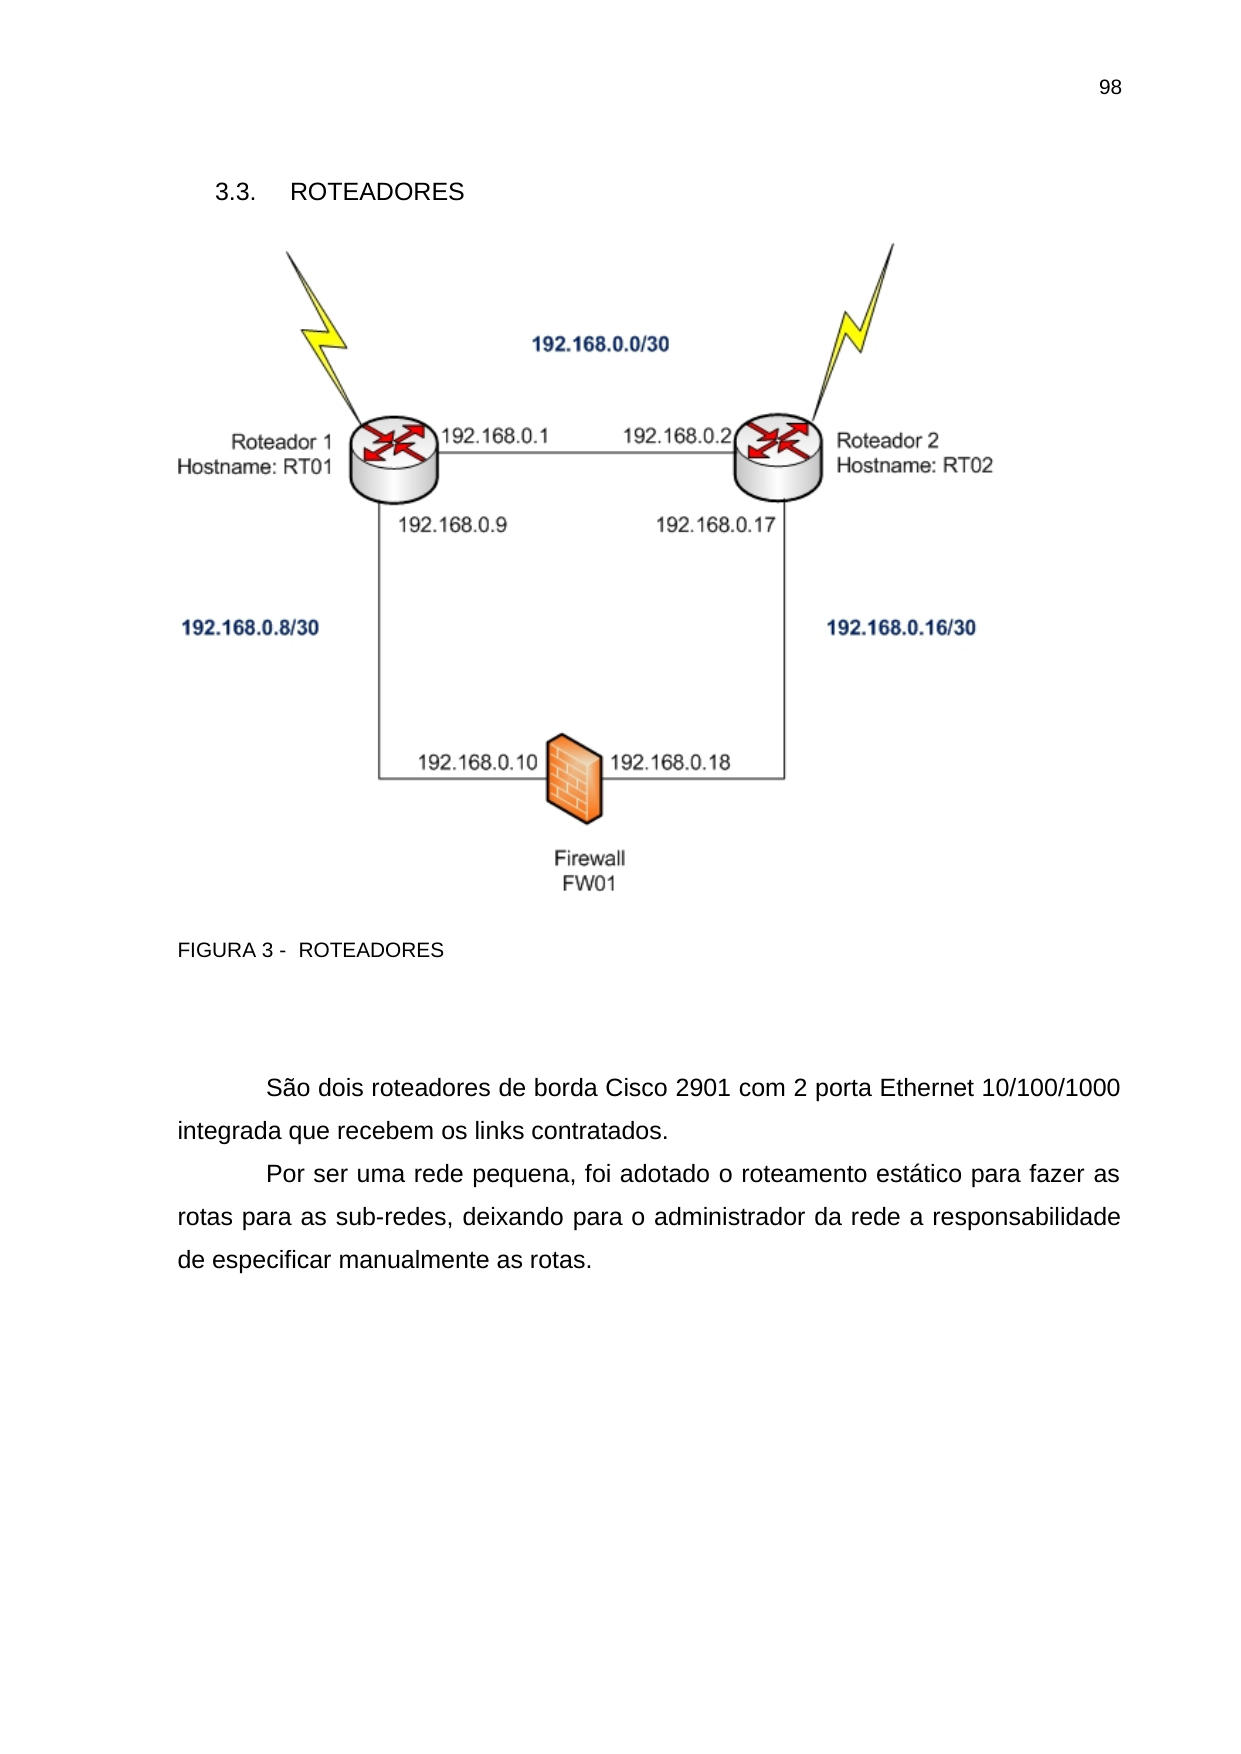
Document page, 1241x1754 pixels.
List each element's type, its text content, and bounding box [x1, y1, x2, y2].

subtitle roteadores [215, 177, 1122, 206]
text São dois roteadores de borda Cisco 2901 com 2 porta Ethernet 10/100/1000 integrada que recebem os links contratados. [177, 1073, 1122, 1144]
text roteadores [177, 937, 1122, 961]
text Por ser uma rede pequena, foi adotado o roteamento estático para fazer as rotas para as sub-redes, deixando para o administrador da rede a responsabilidade de especificar manualmente as rotas. [177, 1159, 1122, 1274]
picture [177, 243, 994, 898]
